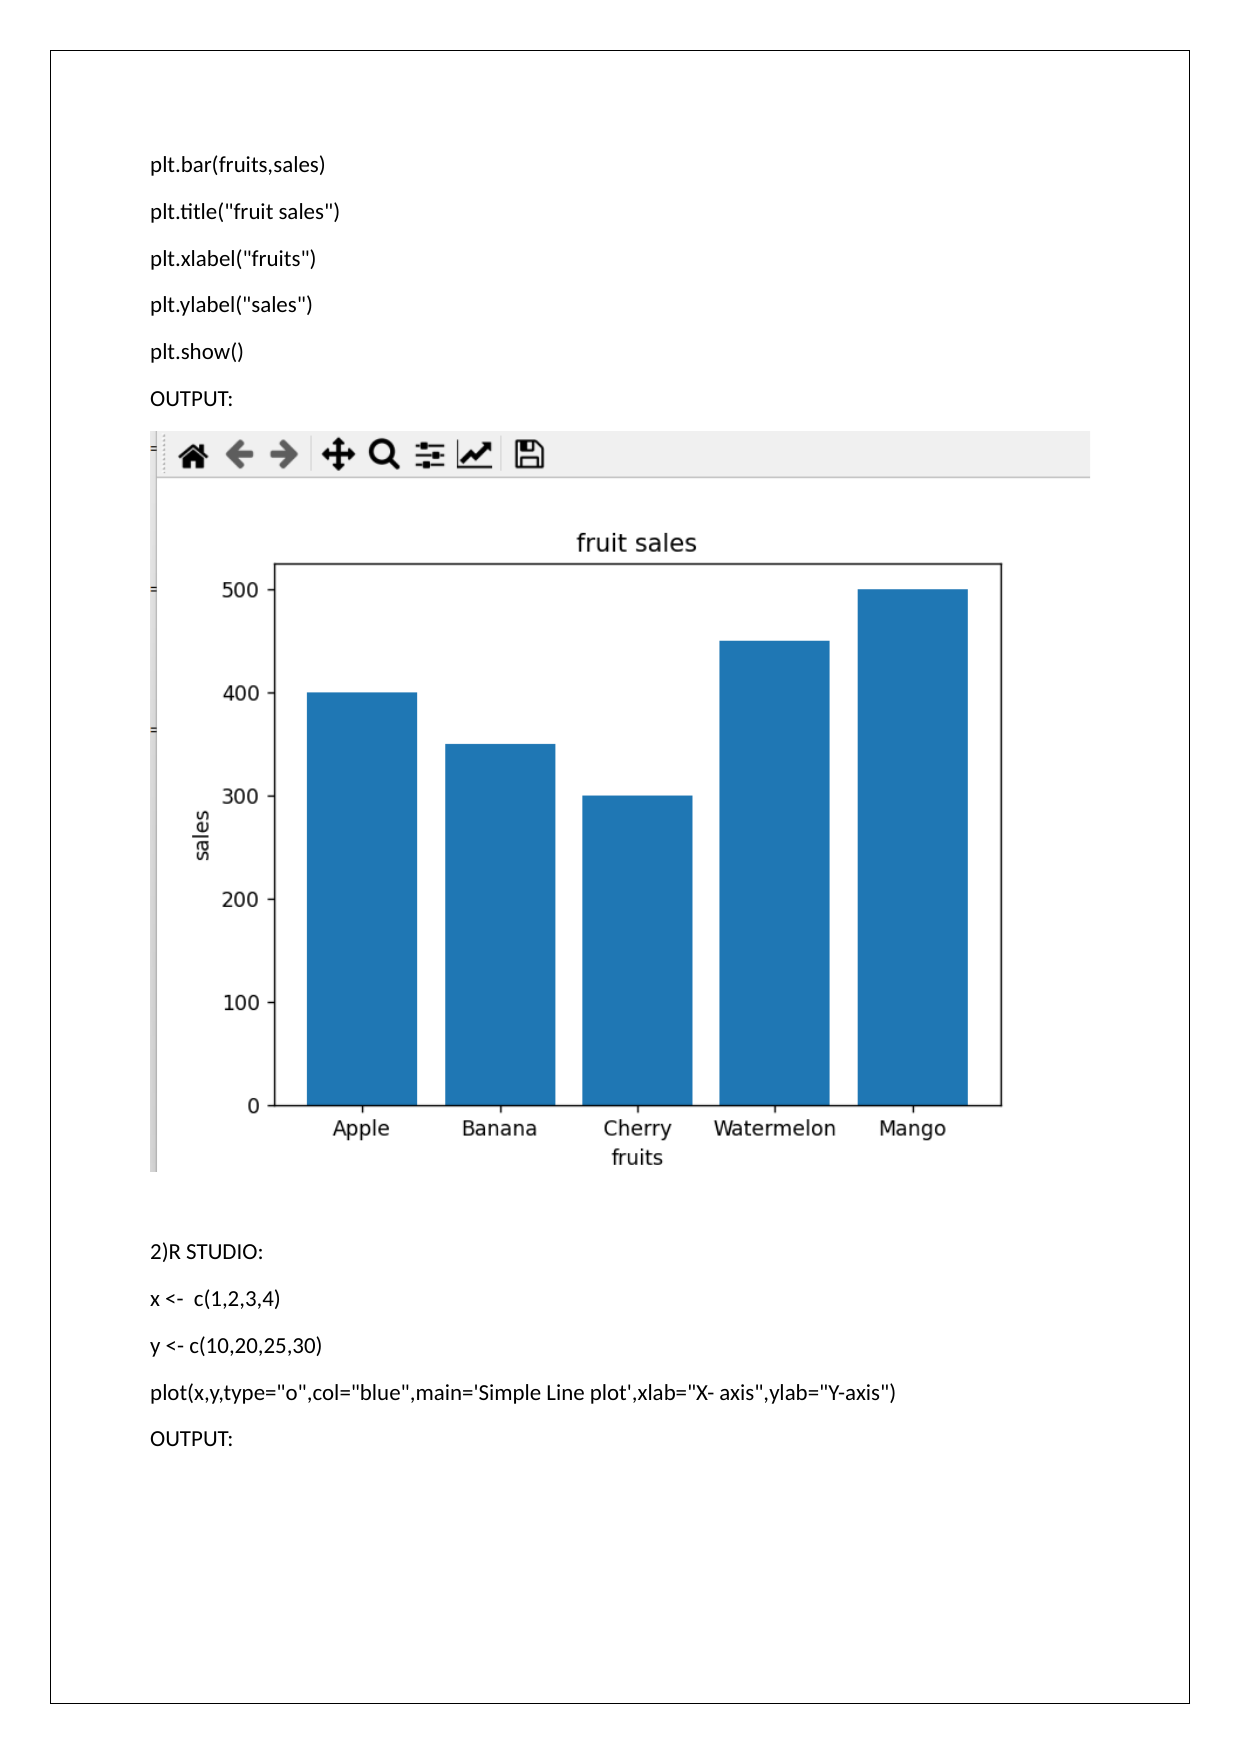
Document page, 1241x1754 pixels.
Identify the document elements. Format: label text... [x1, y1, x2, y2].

text x <- c(1,2,3,4) [150, 1284, 1090, 1312]
text plt.ylabel("sales") [150, 291, 1090, 319]
text OUTPUT: [150, 384, 1090, 412]
text y <- c(10,20,25,30) [150, 1331, 1090, 1359]
text 2)R STUDIO: [150, 1237, 1090, 1265]
text plt.bar(fruits,sales) [150, 150, 1090, 178]
text plt.title("fruit sales") [150, 197, 1090, 225]
text OUTPUT: [150, 1424, 1090, 1452]
picture [150, 431, 1091, 1172]
text plt.xlabel("fruits") [150, 244, 1090, 272]
text plt.show() [150, 337, 1090, 366]
text plot(x,y,type="o",col="blue",main='Simple Line plot',xlab="X- axis",ylab="Y-axis") [150, 1378, 1090, 1406]
